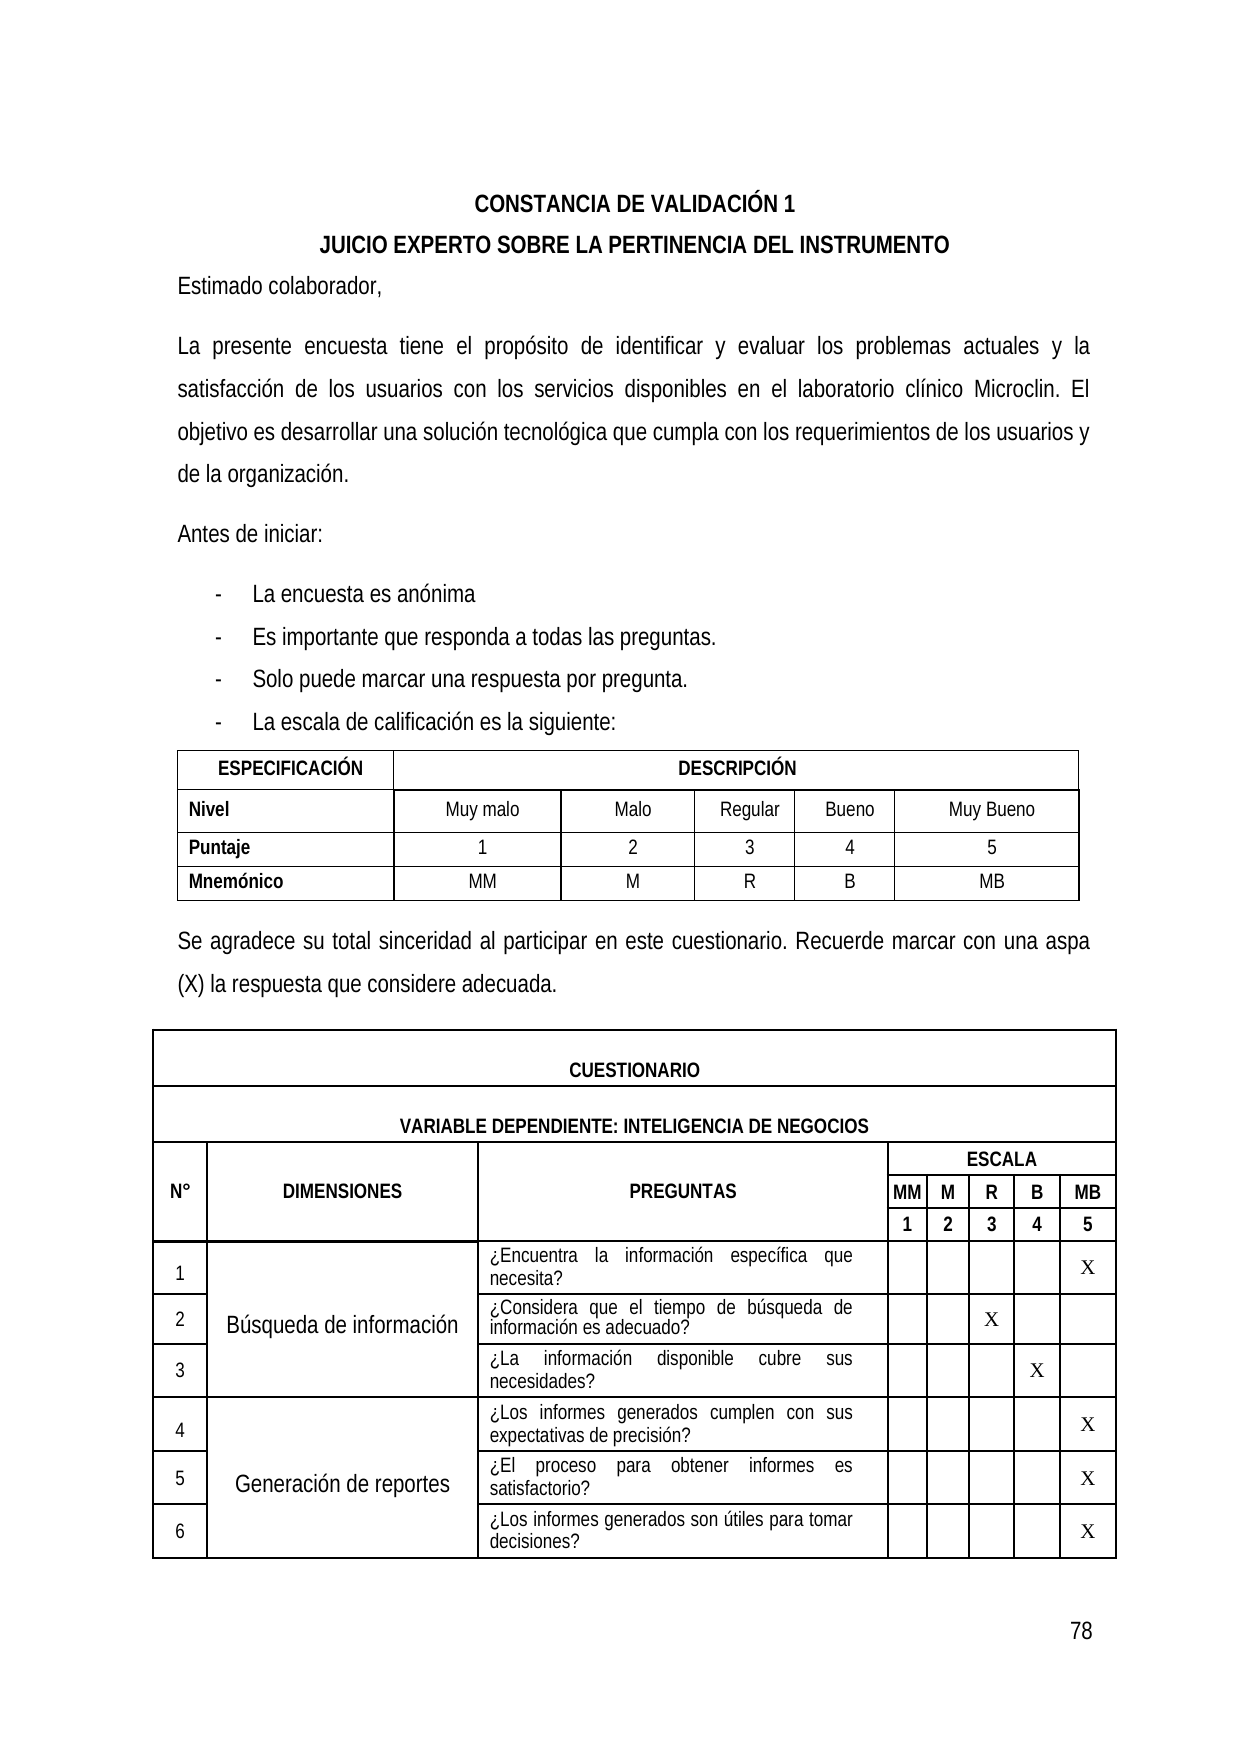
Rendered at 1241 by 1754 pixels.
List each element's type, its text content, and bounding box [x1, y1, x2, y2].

table_cell 3 [154, 1345, 206, 1396]
text JUICIO EXPERTO SOBRE LA PERTINENCIA DEL INSTRUMENTO [177, 230, 1092, 259]
table_cell X [1061, 1452, 1115, 1503]
table_cell 5 [1061, 1209, 1115, 1239]
table_cell MB [895, 867, 1078, 899]
table_cell 1 [154, 1243, 206, 1293]
table_cell [889, 1452, 926, 1503]
table_cell N° [154, 1143, 206, 1239]
table_cell [1015, 1452, 1059, 1503]
table_cell X [1015, 1345, 1059, 1396]
table_cell B [795, 867, 894, 899]
table_cell ¿Encuentra la información específica que necesita? [479, 1242, 887, 1293]
table_cell [928, 1452, 968, 1503]
text Estimado colaborador, [177, 271, 1092, 300]
table_cell Generación de reportes [208, 1398, 477, 1557]
table_cell 4 [154, 1398, 206, 1450]
table_cell VARIABLE DEPENDIENTE: INTELIGENCIA DE NEGOCIOS [154, 1087, 1115, 1141]
table_cell 1 [889, 1209, 926, 1239]
table_cell [1015, 1242, 1059, 1293]
table_cell MM [889, 1176, 926, 1207]
table_cell 5 [154, 1452, 206, 1503]
table_cell ¿Considera que el tiempo de búsqueda de información es adecuado? [479, 1295, 887, 1342]
table_cell [970, 1452, 1013, 1503]
table_cell Puntaje [178, 833, 393, 866]
table_cell 1 [395, 833, 560, 866]
table_cell [1061, 1295, 1115, 1342]
table_cell Búsqueda de información [208, 1243, 477, 1396]
table_cell MB [1061, 1176, 1115, 1207]
table_cell DIMENSIONES [208, 1143, 477, 1239]
table_cell [970, 1505, 1013, 1557]
table_cell [970, 1398, 1013, 1450]
table_cell X [1061, 1505, 1115, 1557]
table_cell [928, 1295, 968, 1342]
table_cell [889, 1345, 926, 1396]
table_cell 3 [970, 1209, 1013, 1239]
table_cell [928, 1345, 968, 1396]
table_cell ¿Los informes generados cumplen con sus expectativas de precisión? [479, 1398, 887, 1450]
table_cell [1015, 1295, 1059, 1342]
table_cell MM [395, 867, 560, 899]
table_cell R [695, 867, 794, 899]
table_cell [970, 1242, 1013, 1293]
table_cell [889, 1295, 926, 1342]
table_cell [889, 1505, 926, 1557]
table_cell Malo [562, 791, 694, 832]
table_cell 6 [154, 1505, 206, 1557]
list Es importante que responda a todas las preguntas. [215, 622, 1092, 650]
table_cell 3 [695, 833, 794, 866]
table_cell X [1061, 1398, 1115, 1450]
table_cell ¿La información disponible cubre sus necesidades? [479, 1345, 887, 1396]
table_cell ¿El proceso para obtener informes es satisfactorio? [479, 1452, 887, 1503]
table_cell [1015, 1398, 1059, 1450]
table_cell X [970, 1295, 1013, 1342]
table_cell Regular [695, 791, 794, 832]
table_header CUESTIONARIO [154, 1031, 1115, 1085]
text Se agradece su total sinceridad al participar en este cuestionario. Recuerde marcar con una aspa (X) la respuesta que considere adecuada. [177, 926, 1092, 998]
table_cell Mnemónico [178, 867, 393, 899]
table_cell X [1061, 1242, 1115, 1293]
table_cell [1061, 1345, 1115, 1396]
table_cell PREGUNTAS [479, 1143, 887, 1239]
list La escala de calificación es la siguiente: [215, 707, 1092, 736]
table_cell M [562, 867, 694, 899]
table_cell [1015, 1505, 1059, 1557]
text La presente encuesta tiene el propósito de identificar y evaluar los problemas actuales y la satisfacción de los usuarios con los servicios disponibles en el laboratorio clínico Microclin. El objetivo es desarrollar una solución tecnológica que cumpla con los requerimientos de los usuarios y de la organización. [177, 331, 1092, 488]
table_cell [889, 1242, 926, 1293]
table_cell Nivel [178, 790, 393, 832]
table_cell 4 [795, 833, 894, 866]
table_cell R [970, 1176, 1013, 1207]
table_cell B [1015, 1176, 1059, 1207]
table_cell 2 [154, 1295, 206, 1342]
text Antes de iniciar: [177, 519, 1092, 548]
list La encuesta es anónima [215, 579, 1092, 607]
text CONSTANCIA DE VALIDACIÓN 1 [177, 189, 1092, 217]
table_cell M [928, 1176, 968, 1207]
table_cell 2 [562, 833, 694, 866]
table_cell [889, 1398, 926, 1450]
table_cell 4 [1015, 1209, 1059, 1239]
table_header ESPECIFICACIÓN [178, 751, 393, 789]
table_cell ESCALA [889, 1143, 1115, 1174]
table_cell 2 [928, 1209, 968, 1239]
table_cell Muy malo [395, 791, 560, 832]
table_cell Bueno [795, 791, 894, 832]
table_cell [928, 1505, 968, 1557]
table_cell [970, 1345, 1013, 1396]
table_cell [928, 1242, 968, 1293]
table_header DESCRIPCIÓN [394, 751, 1078, 789]
table_cell ¿Los informes generados son útiles para tomar decisiones? [479, 1505, 887, 1557]
table_cell Muy Bueno [895, 791, 1078, 832]
table_cell [928, 1398, 968, 1450]
list Solo puede marcar una respuesta por pregunta. [215, 664, 1092, 693]
table_cell 5 [895, 833, 1078, 866]
